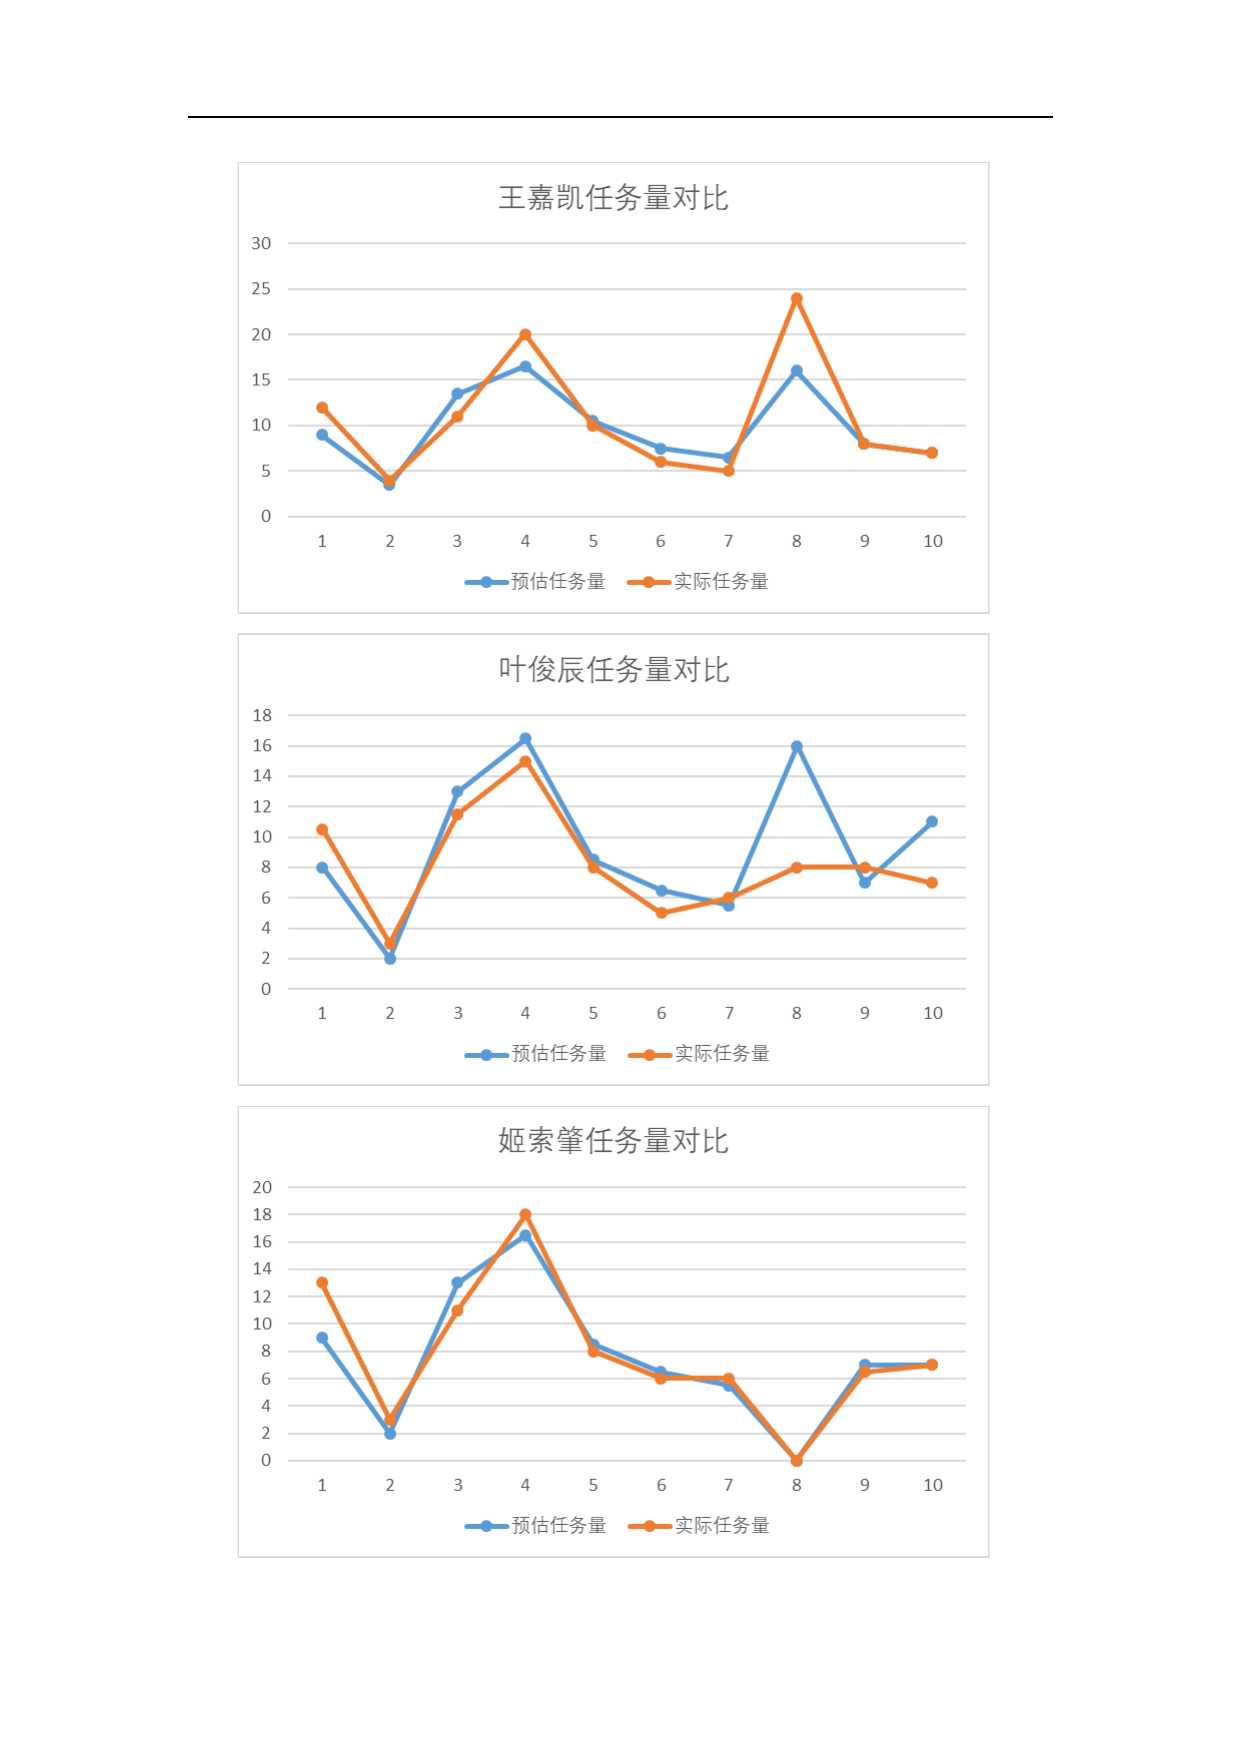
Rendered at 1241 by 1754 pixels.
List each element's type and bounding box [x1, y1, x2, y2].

picture [237, 162, 990, 614]
picture [237, 633, 990, 1086]
picture [237, 1106, 990, 1558]
